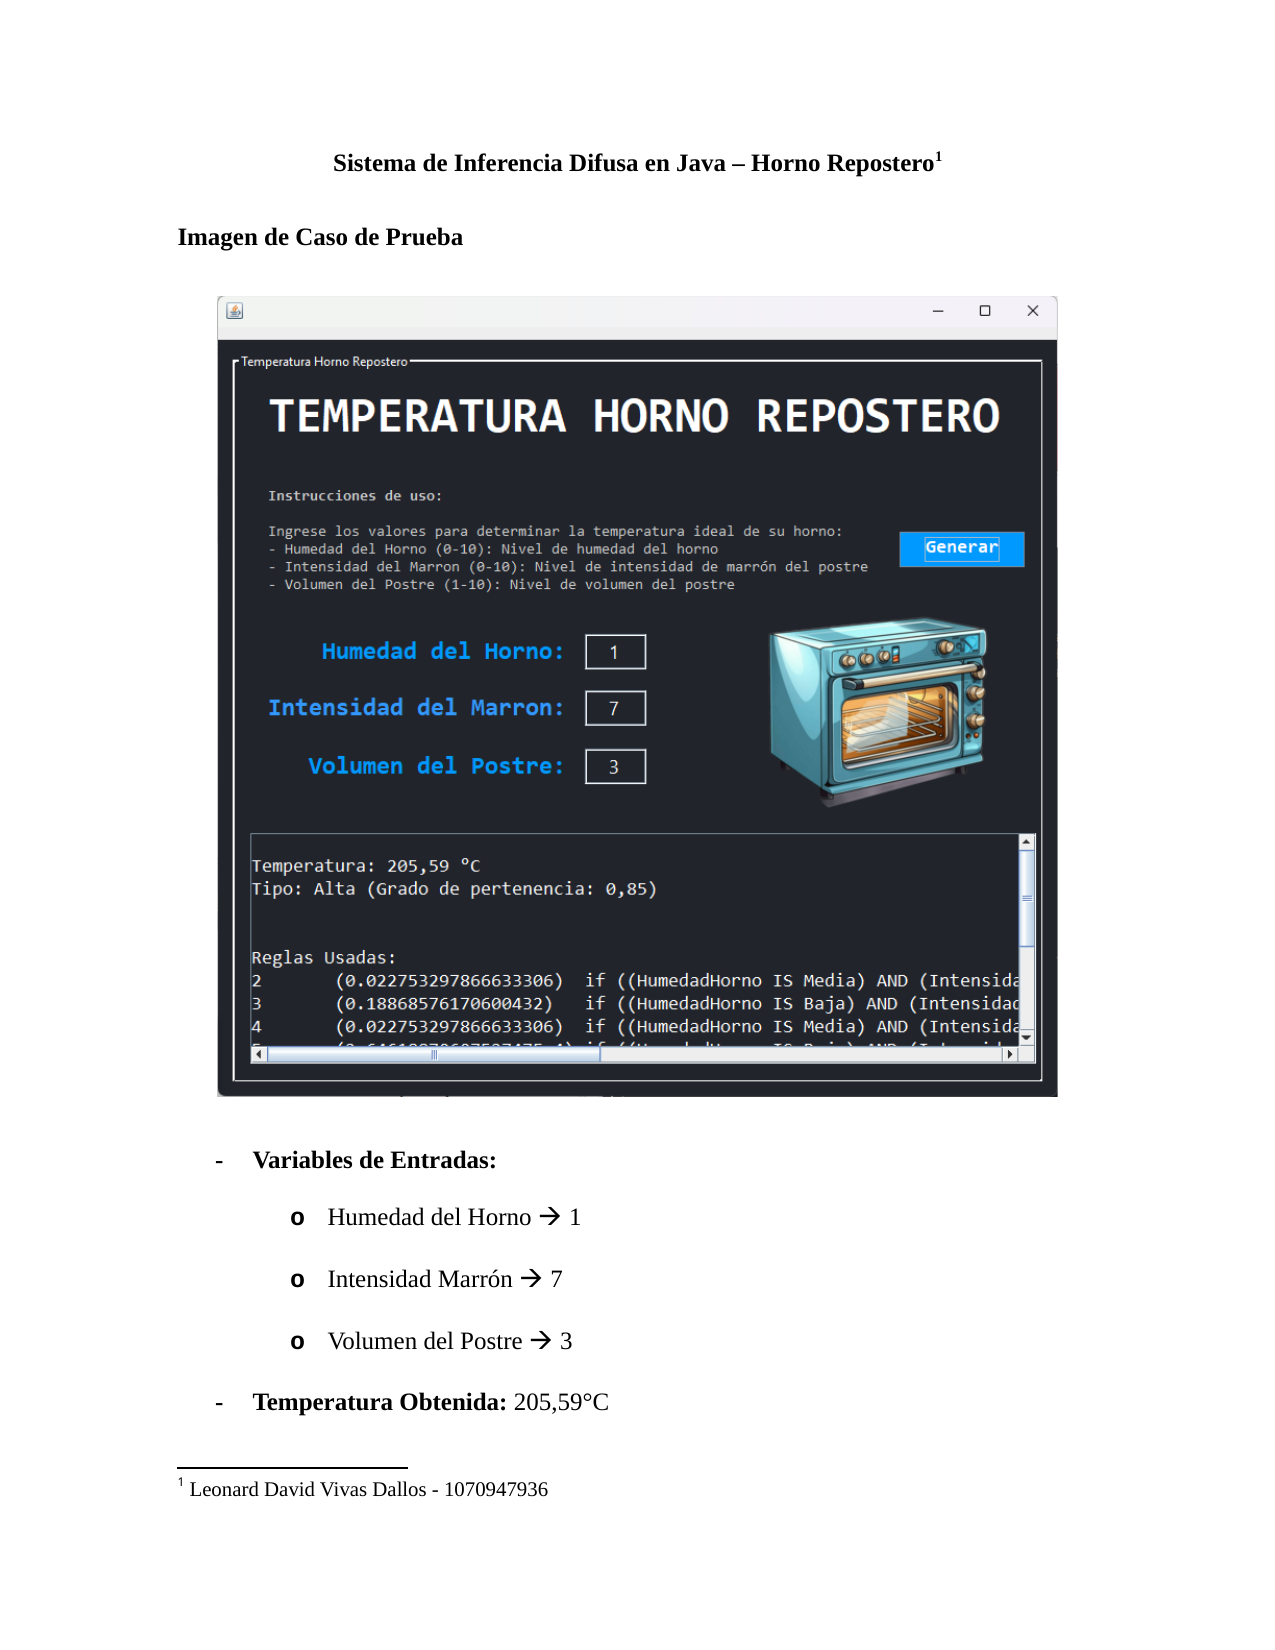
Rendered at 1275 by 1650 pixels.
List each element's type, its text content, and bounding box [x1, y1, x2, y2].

list Humedad del Horno 1 [290, 1202, 1098, 1233]
list Intensidad Marrón 7 [290, 1264, 1098, 1295]
picture [217, 296, 1058, 1097]
list Temperatura Obtenida: 205,59°C [215, 1387, 1098, 1416]
list Variables de Entradas: [215, 1145, 1098, 1174]
list Volumen del Postre 3 [290, 1326, 1098, 1357]
text Imagen de Caso de Prueba [177, 222, 1098, 251]
text Sistema de Inferencia Difusa en Java – Horno Repostero [177, 148, 1098, 176]
